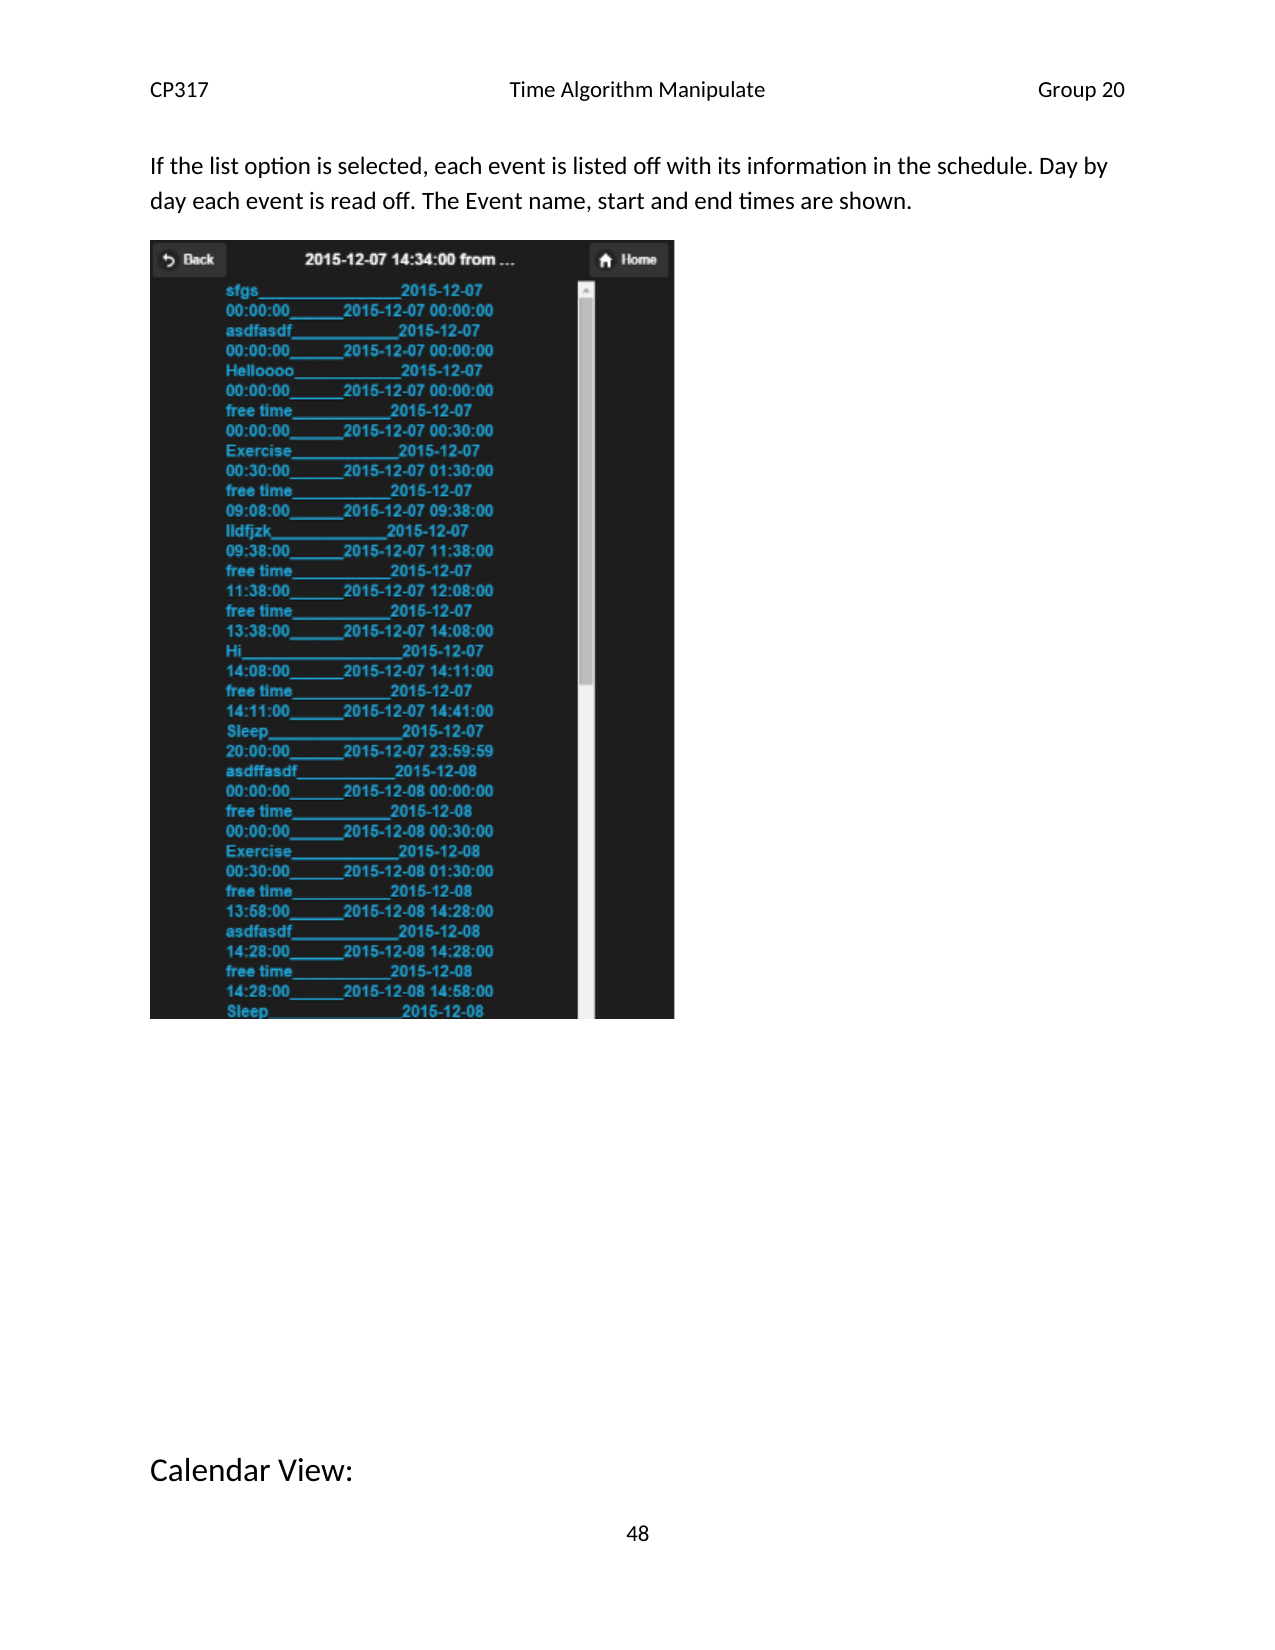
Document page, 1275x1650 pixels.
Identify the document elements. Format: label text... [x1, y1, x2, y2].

text If the list option is selected, each event is listed off with its information in the schedule. Day by day each event is read off. The Event name, start and end times are shown. [150, 150, 1125, 216]
picture [150, 240, 675, 1019]
text Calendar View: [150, 1449, 1125, 1489]
